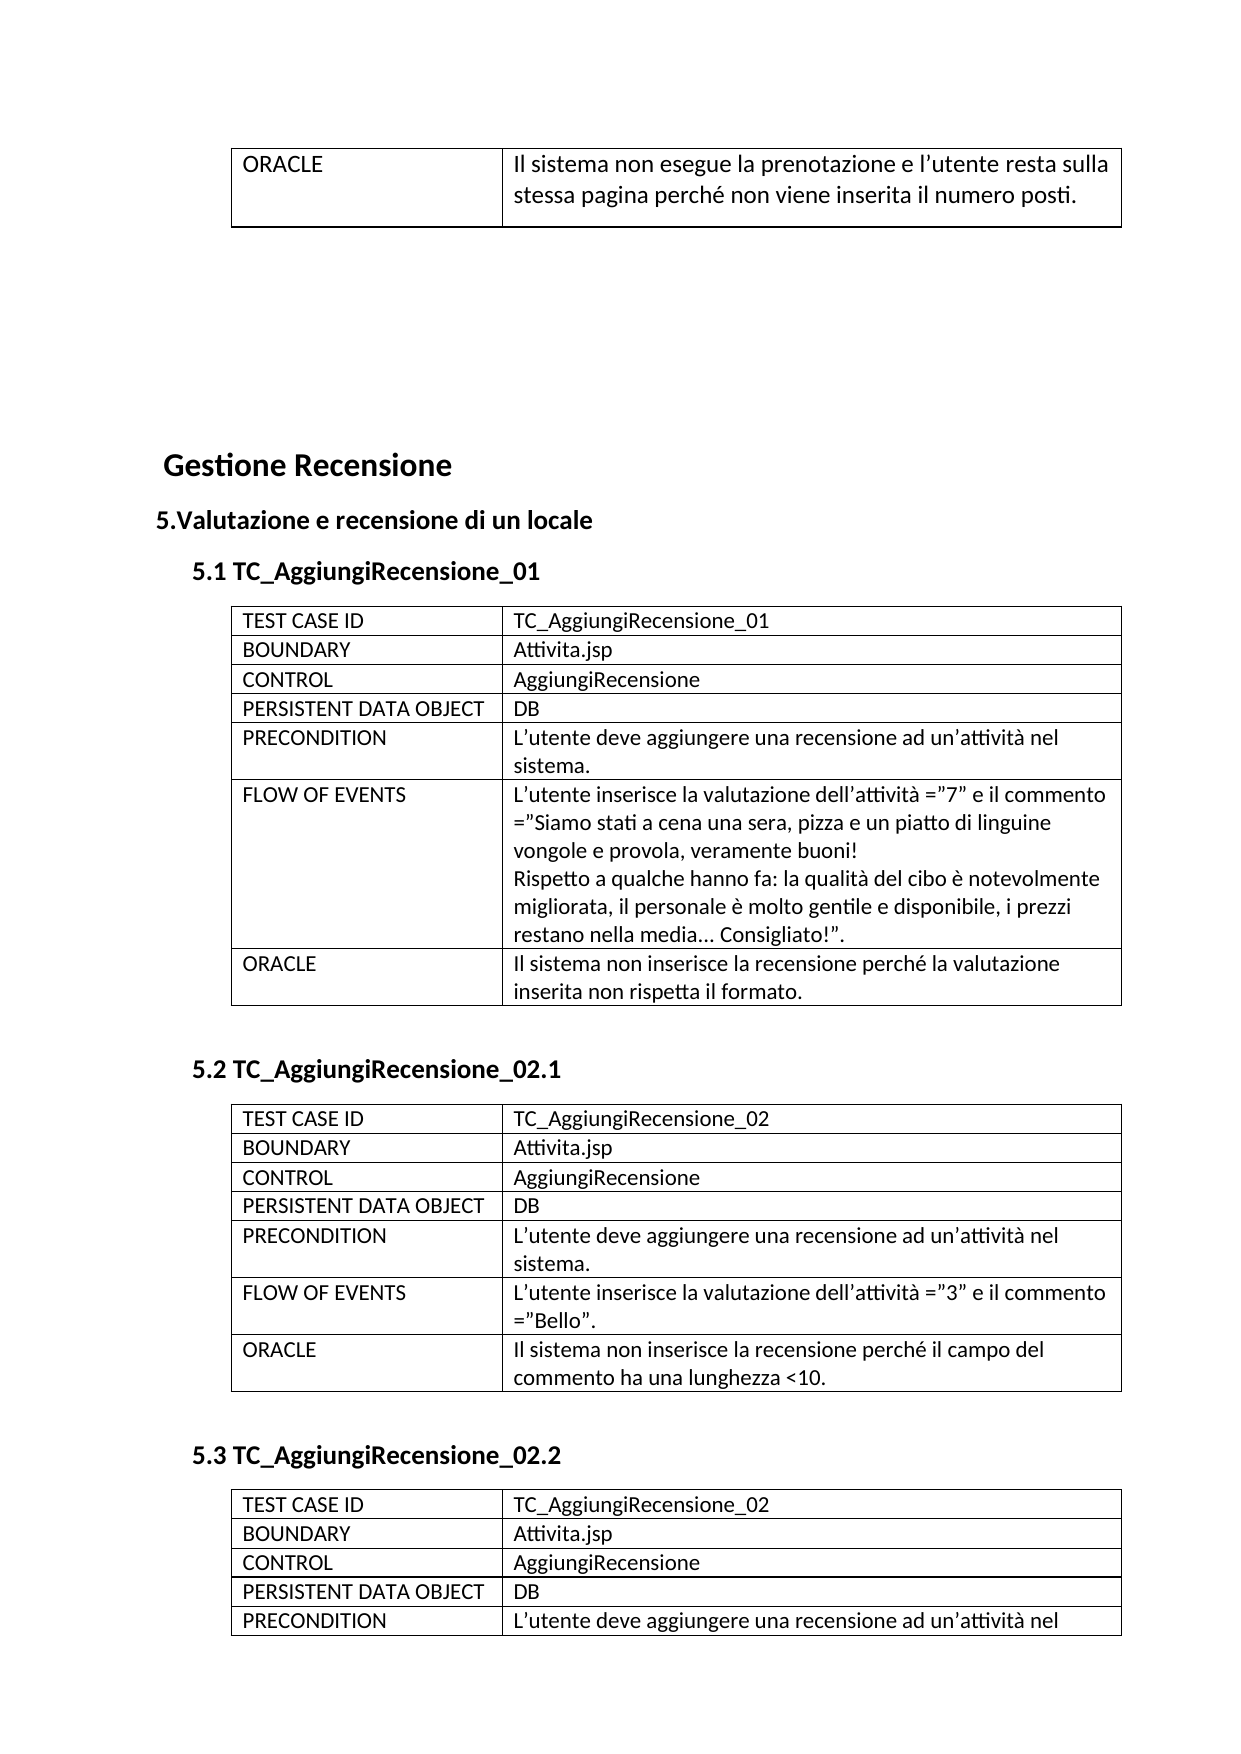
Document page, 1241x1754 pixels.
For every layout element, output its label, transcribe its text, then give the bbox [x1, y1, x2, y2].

table_cell Il sistema non esegue la prenotazione e l’utente resta sulla stessa pagina perché non viene inserita il numero posti. [503, 149, 1121, 226]
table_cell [503, 1607, 1121, 1634]
table_cell PRECONDITION [232, 1607, 502, 1634]
table_cell FLOW OF EVENTS [232, 780, 502, 948]
table_cell AggiungiRecensione [503, 665, 1121, 693]
table_cell FLOW OF EVENTS [232, 1278, 502, 1334]
table_cell DB [503, 694, 1121, 722]
table_cell CONTROL [232, 1549, 502, 1576]
table_cell PERSISTENT DATA OBJECT [232, 1192, 502, 1220]
table_cell L’utente inserisce la valutazione dell’attività =”7” e il commento =”Siamo stati a cena una sera, pizza e un piatto di linguine vongole e provola, veramente buoni! Rispetto a qualche hanno fa: la qualità del cibo è notevolmente migliorata, il personale è molto gentile e disponibile, i prezzi restano nella media... Consigliato!”. [503, 780, 1121, 948]
table_header TEST CASE ID [232, 1105, 502, 1132]
table_cell L’utente inserisce la valutazione dell’attività =”3” e il commento =”Bello”. [503, 1278, 1121, 1334]
table_cell Il sistema non inserisce la recensione perché la valutazione inserita non rispetta il formato. [503, 949, 1121, 1005]
table_header TC_AggiungiRecensione_02 [503, 1105, 1121, 1132]
table_header TEST CASE ID [232, 1490, 502, 1518]
table_cell BOUNDARY [232, 636, 502, 664]
table_cell BOUNDARY [232, 1519, 502, 1547]
table_cell CONTROL [232, 665, 502, 693]
table_header TC_AggiungiRecensione_01 [503, 607, 1121, 634]
table_cell Attivita.jsp [503, 636, 1121, 664]
table_cell L’utente deve aggiungere una recensione ad un’attività nel sistema. [503, 1221, 1121, 1277]
table_cell ORACLE [232, 149, 502, 226]
table_cell Attivita.jsp [503, 1519, 1121, 1547]
table_cell PERSISTENT DATA OBJECT [232, 694, 502, 722]
table_cell BOUNDARY [232, 1134, 502, 1162]
table_cell ORACLE [232, 949, 502, 1005]
table_cell ORACLE [232, 1335, 502, 1391]
table_header TEST CASE ID [232, 607, 502, 634]
table_cell DB [503, 1192, 1121, 1220]
text 5.2 TC_AggiungiRecensione_02.1 [156, 1052, 1122, 1085]
table_cell PRECONDITION [232, 723, 502, 779]
table_cell AggiungiRecensione [503, 1549, 1121, 1576]
table_cell PRECONDITION [232, 1221, 502, 1277]
text Gestione Recensione [156, 444, 1122, 484]
table_header TC_AggiungiRecensione_02 [503, 1490, 1121, 1518]
text 5.1 TC_AggiungiRecensione_01 [156, 554, 1122, 587]
text 5.3 TC_AggiungiRecensione_02.2 [156, 1438, 1122, 1471]
text 5.Valutazione e recensione di un locale [156, 503, 1122, 536]
table_cell AggiungiRecensione [503, 1163, 1121, 1191]
table_cell CONTROL [232, 1163, 502, 1191]
table_cell Il sistema non inserisce la recensione perché il campo del commento ha una lunghezza <10. [503, 1335, 1121, 1391]
table_cell PERSISTENT DATA OBJECT [232, 1578, 502, 1606]
table_cell DB [503, 1578, 1121, 1606]
table_cell Attivita.jsp [503, 1134, 1121, 1162]
table_cell L’utente deve aggiungere una recensione ad un’attività nel sistema. [503, 723, 1121, 779]
